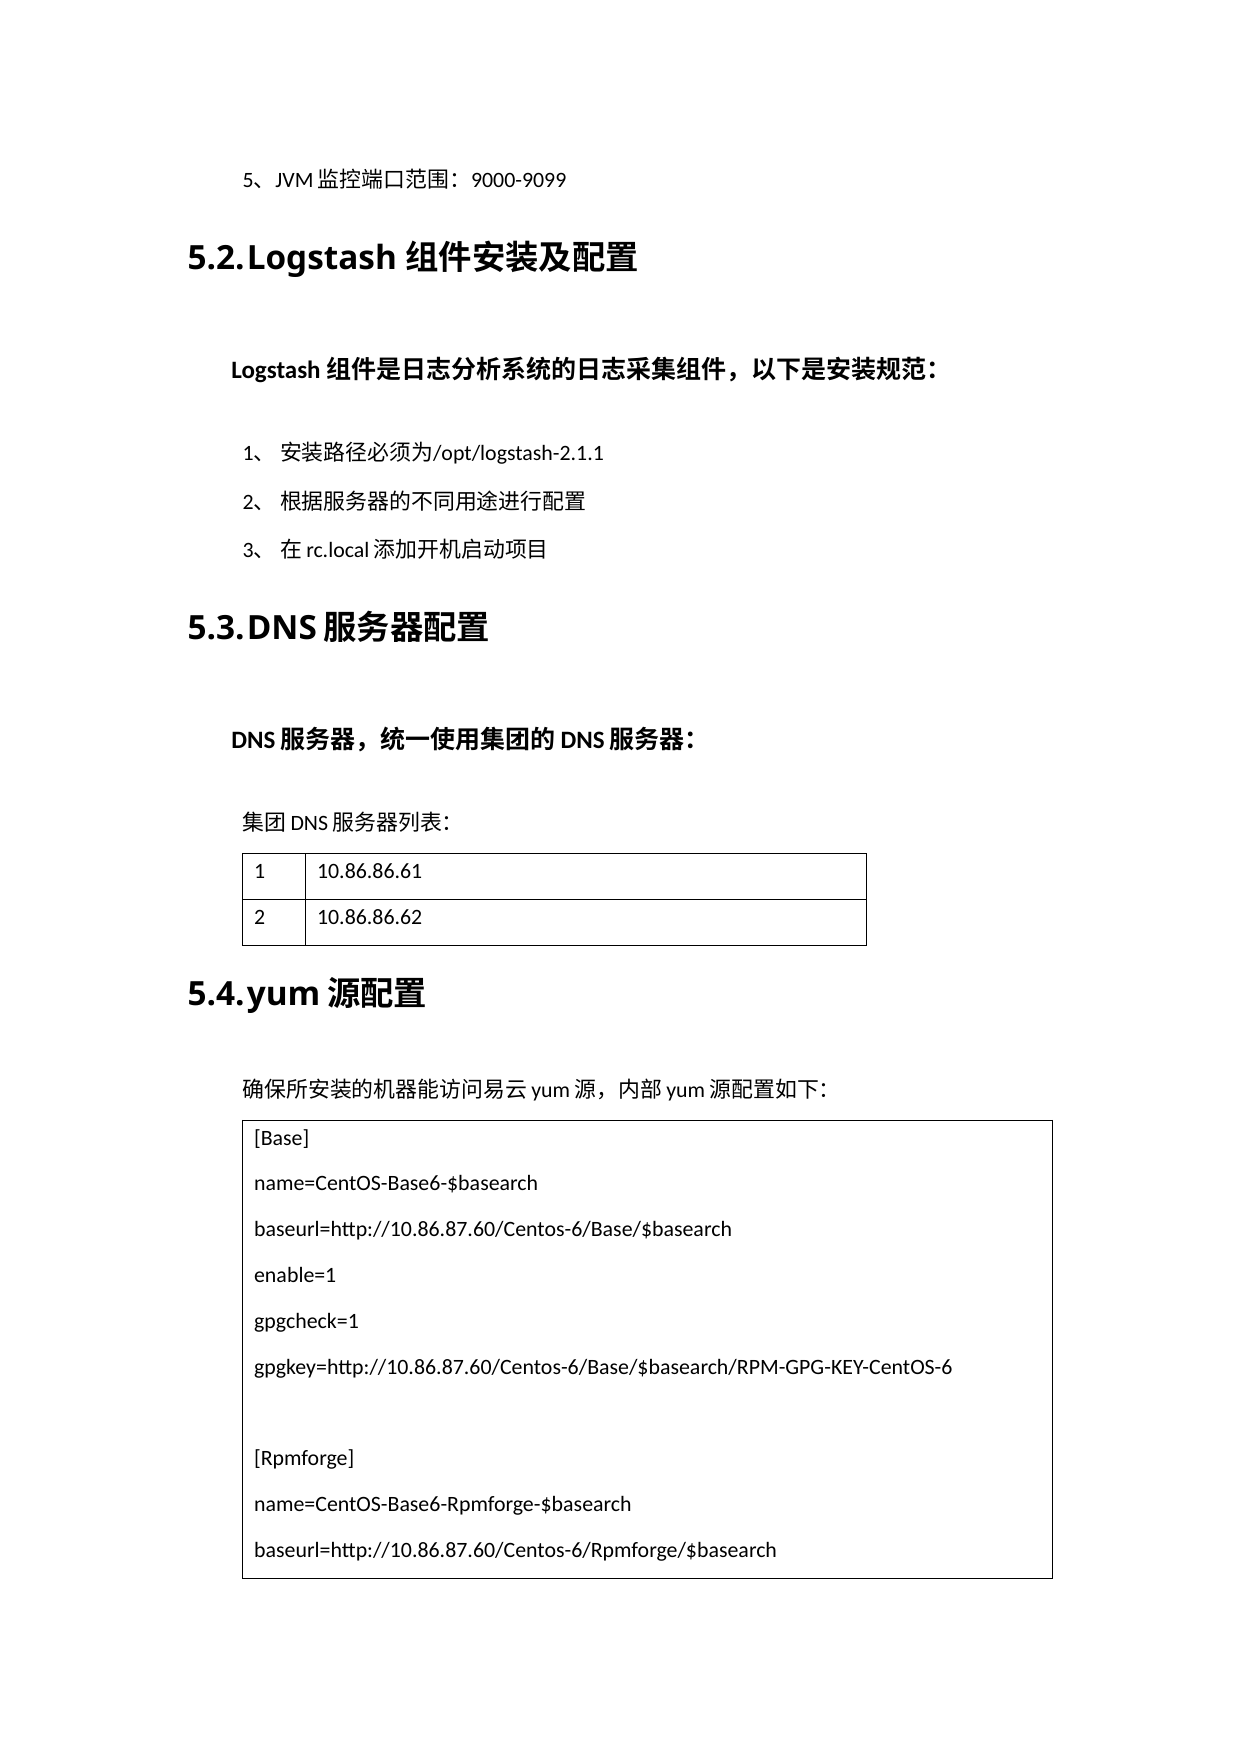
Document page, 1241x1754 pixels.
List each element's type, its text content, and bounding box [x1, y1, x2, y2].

table_header 10.86.86.61 [306, 854, 866, 899]
list DNS服务器配置 [187, 592, 1031, 657]
list yum源配置 [187, 959, 1031, 1024]
table_cell 10.86.86.62 [306, 900, 866, 945]
list 根据服务器的不同用途进行配置 [242, 483, 1053, 516]
list 安装路径必须为/opt/logstash-2.1.1 [242, 435, 1053, 467]
text Logstash 组件是日志分析系统的日志采集组件，以下是安装规范： [231, 336, 1053, 401]
list 在rc.local添加开机启动项目 [242, 532, 1053, 564]
table_cell 2 [243, 900, 305, 945]
table_header 1 [243, 854, 305, 899]
list Logstash 组件安装及配置 [187, 223, 1031, 288]
text 确保所安装的机器能访问易云yum源，内部yum源配置如下： [242, 1071, 1053, 1104]
text 5、JVM监控端口范围：9000-9099 [242, 162, 1053, 194]
text DNS服务器，统一使用集团的DNS服务器： [231, 705, 1053, 770]
text 集团DNS服务器列表： [242, 805, 1053, 837]
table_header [243, 1121, 1052, 1578]
